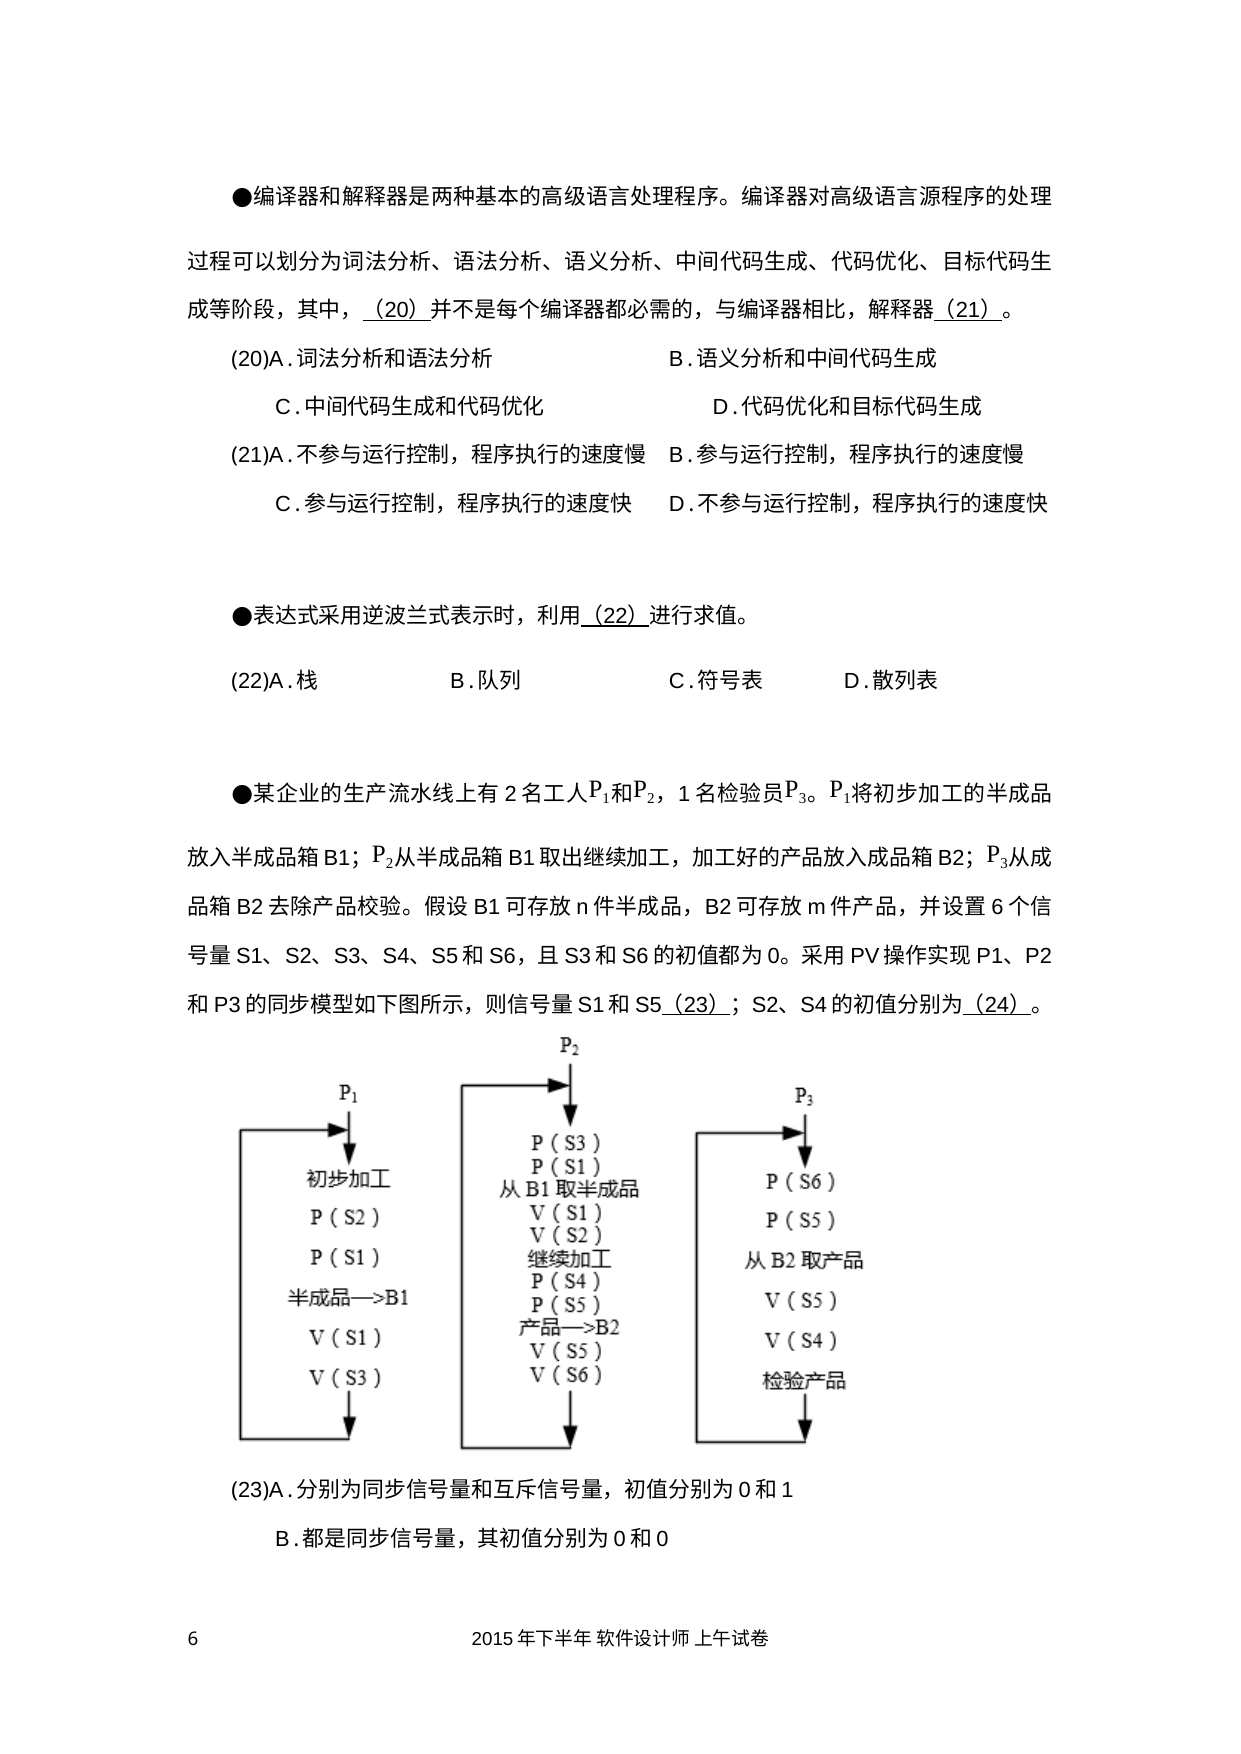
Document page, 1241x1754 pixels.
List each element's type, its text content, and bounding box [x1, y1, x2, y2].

text B.都是同步信号量，其初值分别为0和0 [231, 1520, 1053, 1553]
picture [231, 1034, 867, 1453]
text ●某企业的生产流水线上有2名工人和，1名检验员。将初步加工的半成品放入半成品箱B1；从半成品箱B1取出继续加工，加工好的产品放入成品箱B2；从成品箱B2去除产品校验。假设B1可存放n件半成品，B2可存放m件产品，并设置6个信号量S1、S2、S3、S4、S5和S6，且S3和S6的初值都为0。采用PV操作实现P1、P2和P3的同步模型如下图所示，则信号量S1和S5（23）；S2、S4的初值分别为（24）。 [187, 759, 1053, 1019]
text ●表达式采用逆波兰式表示时，利用（22）进行求值。 [187, 581, 1053, 646]
text C.参与运行控制，程序执行的速度快 D.不参与运行控制，程序执行的速度快 [231, 485, 1053, 518]
text (23)A.分别为同步信号量和互斥信号量，初值分别为0和1 [187, 1472, 1053, 1504]
text (22)A.栈 B.队列 C.符号表 D.散列表 [187, 663, 1053, 696]
text ●编译器和解释器是两种基本的高级语言处理程序。编译器对高级语言源程序的处理过程可以划分为词法分析、语法分析、语义分析、中间代码生成、代码优化、目标代码生成等阶段，其中，（20）并不是每个编译器都必需的，与编译器相比，解释器（21）。 [187, 162, 1053, 324]
text (21)A.不参与运行控制，程序执行的速度慢 B.参与运行控制，程序执行的速度慢 [231, 437, 1053, 469]
text (20)A.词法分析和语法分析 B.语义分析和中间代码生成 [187, 340, 1053, 373]
text C.中间代码生成和代码优化 D.代码优化和目标代码生成 [198, 389, 1053, 421]
